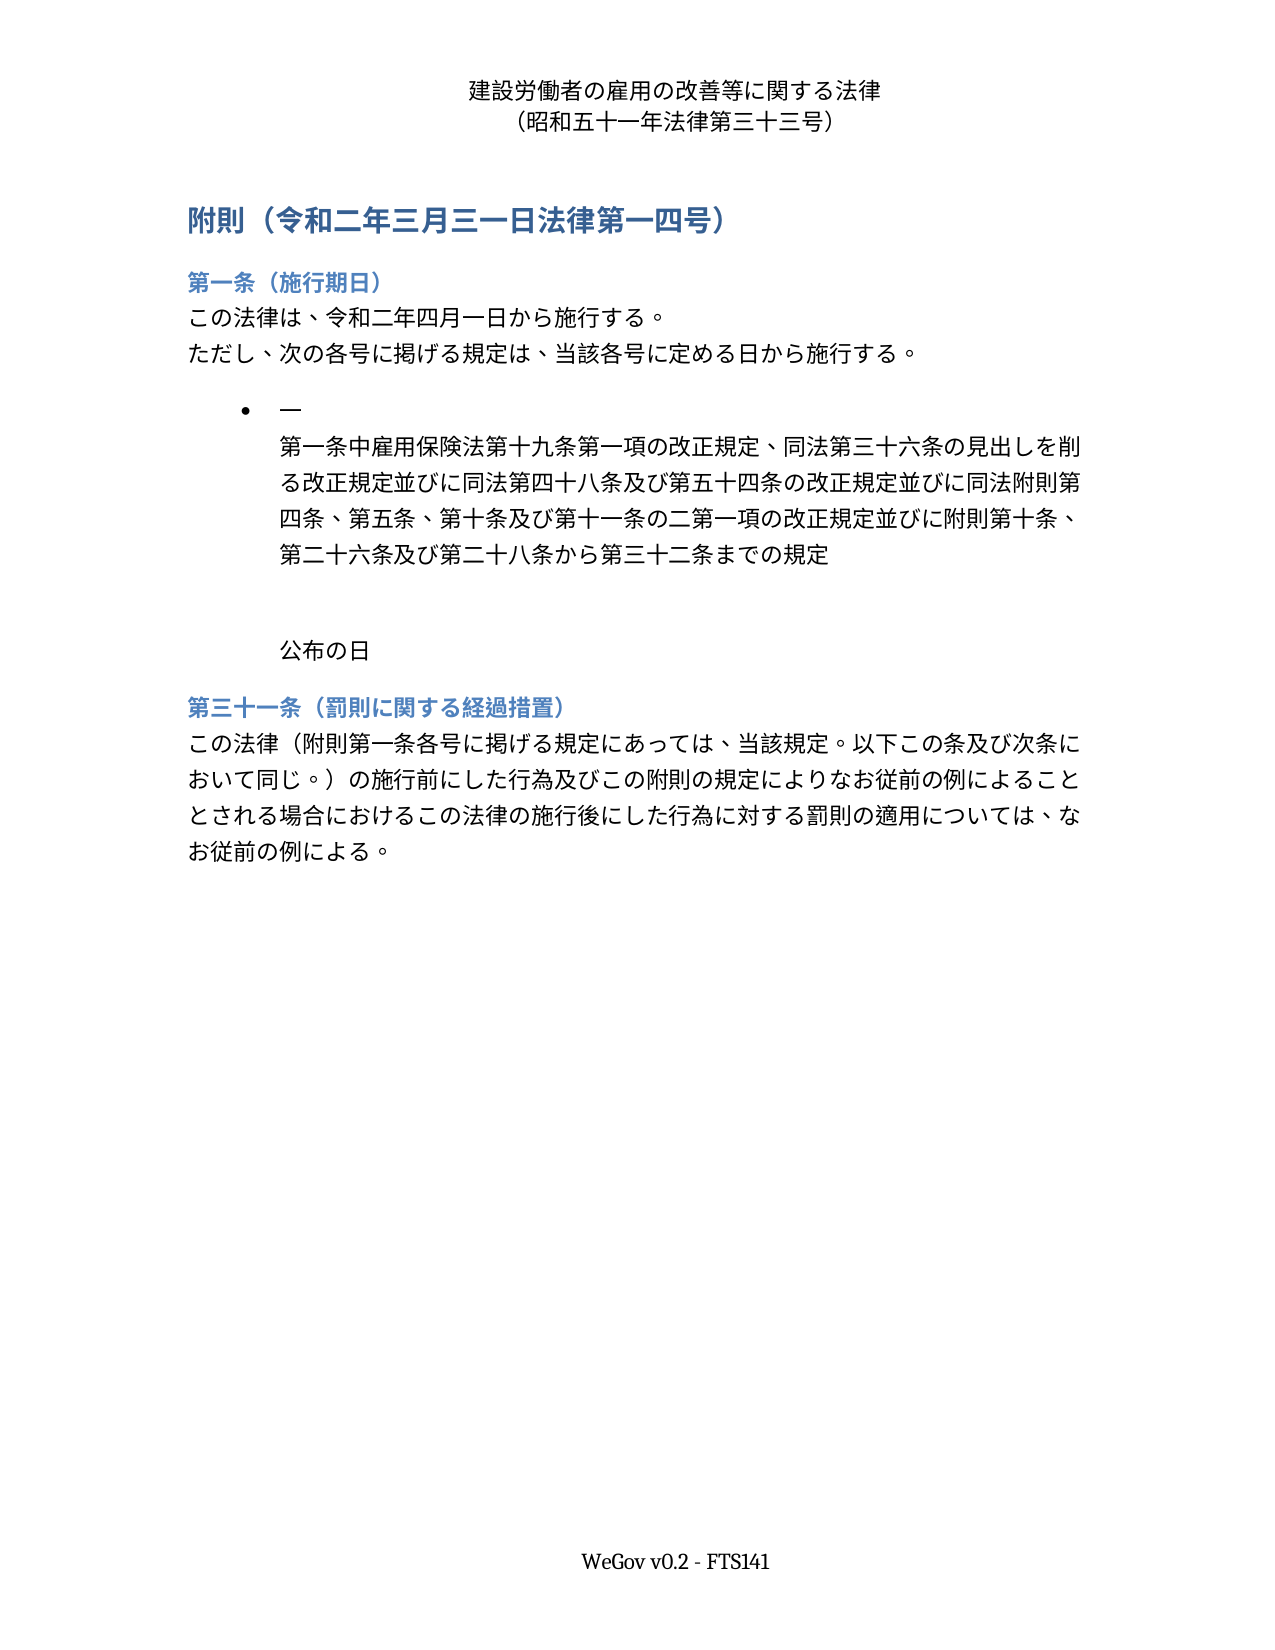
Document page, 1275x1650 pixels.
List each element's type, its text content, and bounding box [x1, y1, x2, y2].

subtitle 第一条（施行期日） [187, 266, 1087, 298]
subtitle 第三十一条（罰則に関する経過措置） [187, 692, 1087, 723]
text この法律（附則第一条各号に掲げる規定にあっては、当該規定。以下この条及び次条において同じ。）の施行前にした行為及びこの附則の規定によりなお従前の例によることとされる場合におけるこの法律の施行後にした行為に対する罰則の適用については、なお従前の例による。 [187, 728, 1087, 867]
list 一 第一条中雇用保険法第十九条第一項の改正規定、同法第三十六条の見出しを削る改正規定並びに同法第四十八条及び第五十四条の改正規定並びに同法附則第四条、第五条、第十条及び第十一条の二第一項の改正規定並びに附則第十条、第二十六条及び第二十八条から第三十二条までの規定 公布の日 [242, 395, 1087, 666]
text この法律は、令和二年四月一日から施行する。 ただし、次の各号に掲げる規定は、当該各号に定める日から施行する。 [187, 302, 1087, 369]
subtitle 附則（令和二年三月三一日法律第一四号） [187, 200, 1087, 240]
